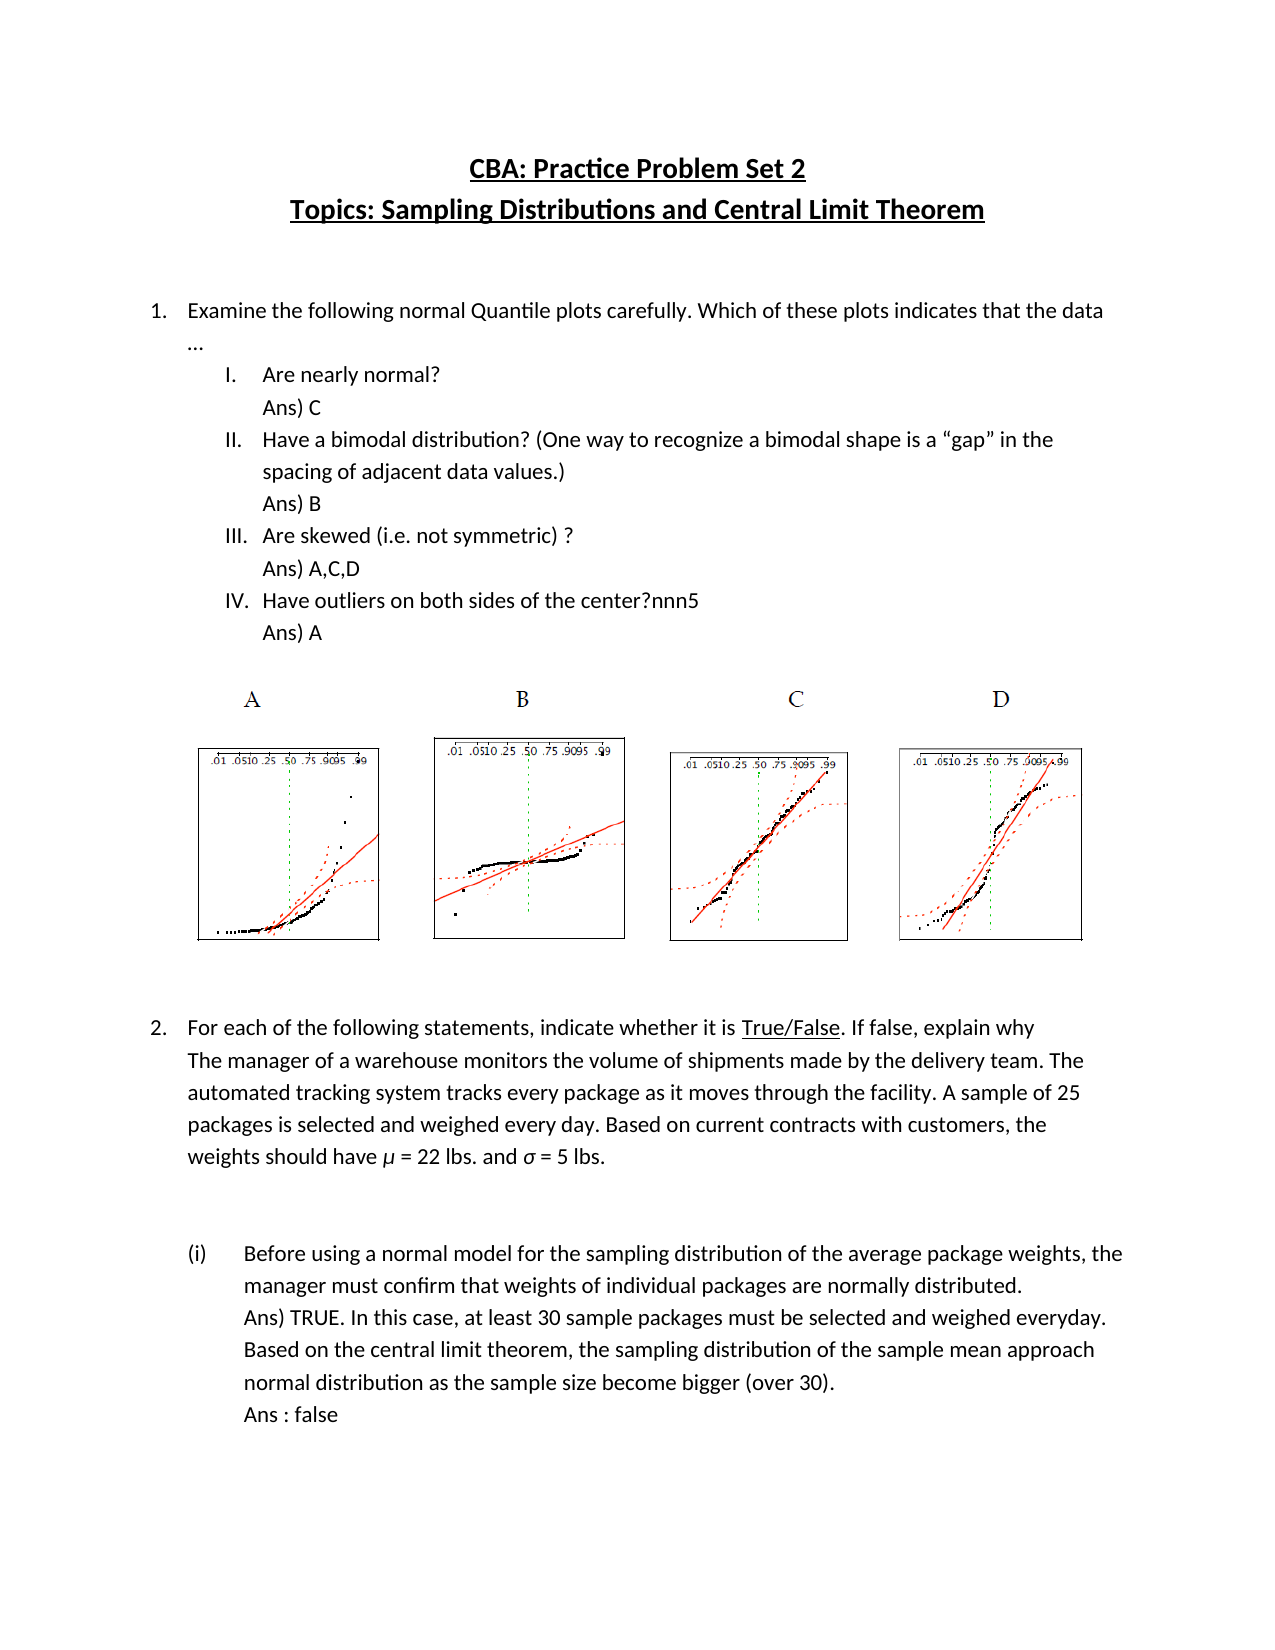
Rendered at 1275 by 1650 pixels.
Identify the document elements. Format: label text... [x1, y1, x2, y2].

list Have outliers on both sides of the center?nnn5 [225, 586, 1125, 614]
text CBA: Practice Problem Set 2 [150, 150, 1125, 186]
list Ans : false [244, 1400, 1125, 1428]
list Examine the following normal Quantile plots carefully. Which of these plots indicates that the data … [150, 296, 1125, 356]
text Ans) B [262, 489, 1125, 517]
text The manager of a warehouse monitors the volume of shipments made by the delivery team. The automated tracking system tracks every package as it moves through the facility. A sample of 25 packages is selected and weighed every day. Based on current contracts with customers, the weights should have μ = 22 lbs. and σ = 5 lbs. [187, 1046, 1125, 1170]
list Are nearly normal? [225, 361, 1125, 389]
text Topics: Sampling Distributions and Central Limit Theorem [150, 191, 1125, 227]
list Ans) TRUE. In this case, at least 30 sample packages must be selected and weighed everyday. Based on the central limit theorem, the sampling distribution of the sample mean approach normal distribution as the sample size become bigger (over 30). [244, 1303, 1125, 1396]
list Have a bimodal distribution? (One way to recognize a bimodal shape is a “gap” in the spacing of adjacent data values.) [225, 425, 1125, 485]
text Ans) A [262, 618, 1125, 646]
list Are skewed (i.e. not symmetric) ? [225, 522, 1125, 549]
text Ans) A,C,D [262, 554, 1125, 582]
list Before using a normal model for the sampling distribution of the average package weights, the manager must confirm that weights of individual packages are normally distributed. [187, 1239, 1125, 1299]
text Ans) C [262, 393, 1125, 421]
list For each of the following statements, indicate whether it is True/False. If false, explain why [150, 1013, 1125, 1042]
